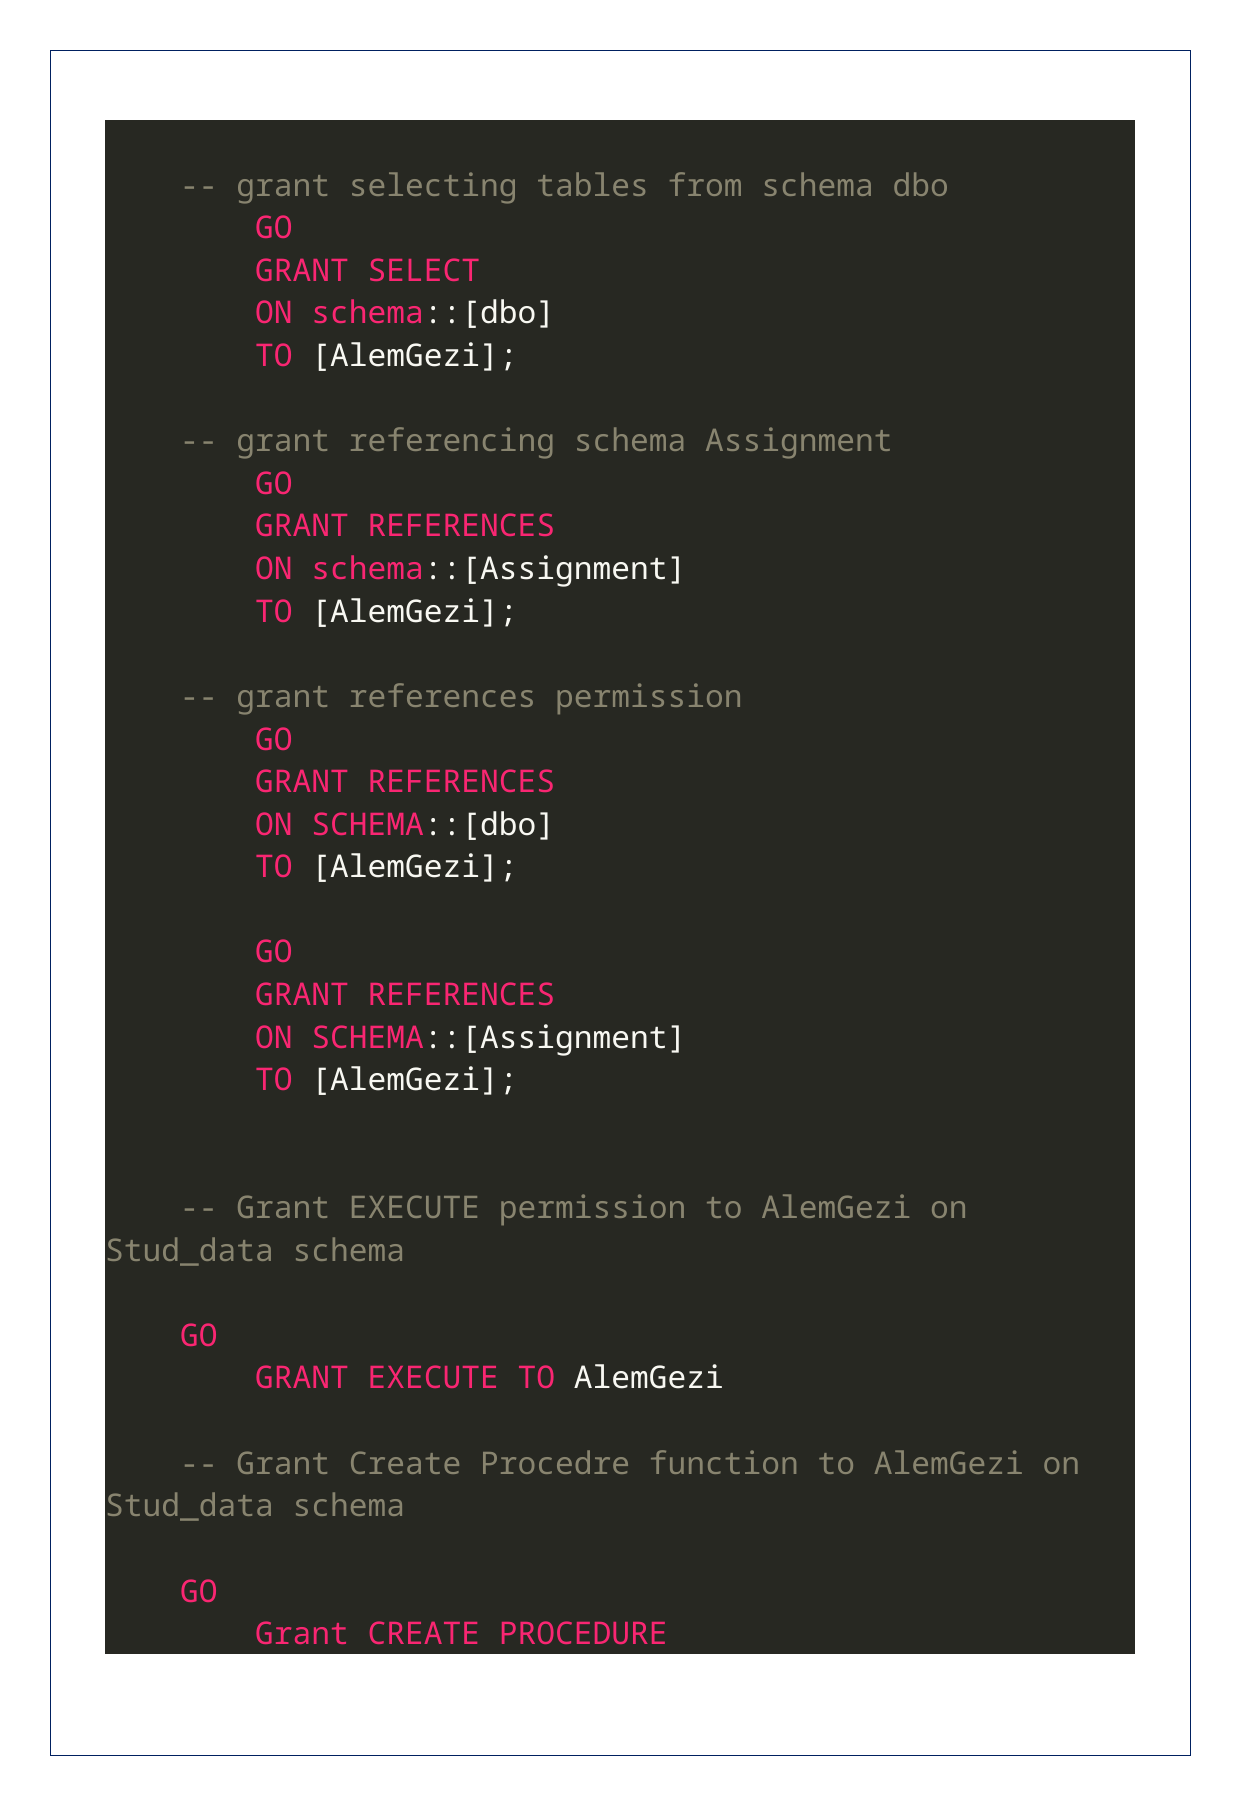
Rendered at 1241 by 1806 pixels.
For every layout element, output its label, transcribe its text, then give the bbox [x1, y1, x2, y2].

text -- grant selecting tables from schema dbo [105, 163, 1135, 205]
text ON schema::[dbo] [105, 290, 1135, 333]
text GO [105, 929, 1135, 972]
text GRANT SELECT [105, 248, 1135, 290]
text ON SCHEMA::[dbo] [105, 802, 1135, 844]
text GO [105, 461, 1135, 503]
text -- grant referencing schema Assignment [105, 418, 1135, 461]
text GRANT REFERENCES [105, 972, 1135, 1015]
text TO [AlemGezi]; [105, 333, 1135, 376]
text TO [AlemGezi]; [105, 1057, 1135, 1100]
text GO [105, 1568, 1135, 1611]
text GRANT REFERENCES [105, 759, 1135, 802]
text -- grant references permission [105, 674, 1135, 716]
text Grant CREATE PROCEDURE [105, 1611, 1135, 1654]
text -- Grant EXECUTE permission to AlemGezi on Stud_data schema [105, 1185, 1135, 1270]
text -- Grant Create Procedre function to AlemGezi on Stud_data schema [105, 1441, 1135, 1526]
text TO [AlemGezi]; [105, 844, 1135, 887]
text GRANT REFERENCES [105, 503, 1135, 546]
text GRANT EXECUTE TO AlemGezi [105, 1356, 1135, 1398]
text GO [105, 1313, 1135, 1356]
text ON schema::[Assignment] [105, 546, 1135, 589]
text GO [105, 716, 1135, 759]
text ON SCHEMA::[Assignment] [105, 1015, 1135, 1057]
text GO [105, 205, 1135, 248]
text TO [AlemGezi]; [105, 589, 1135, 631]
